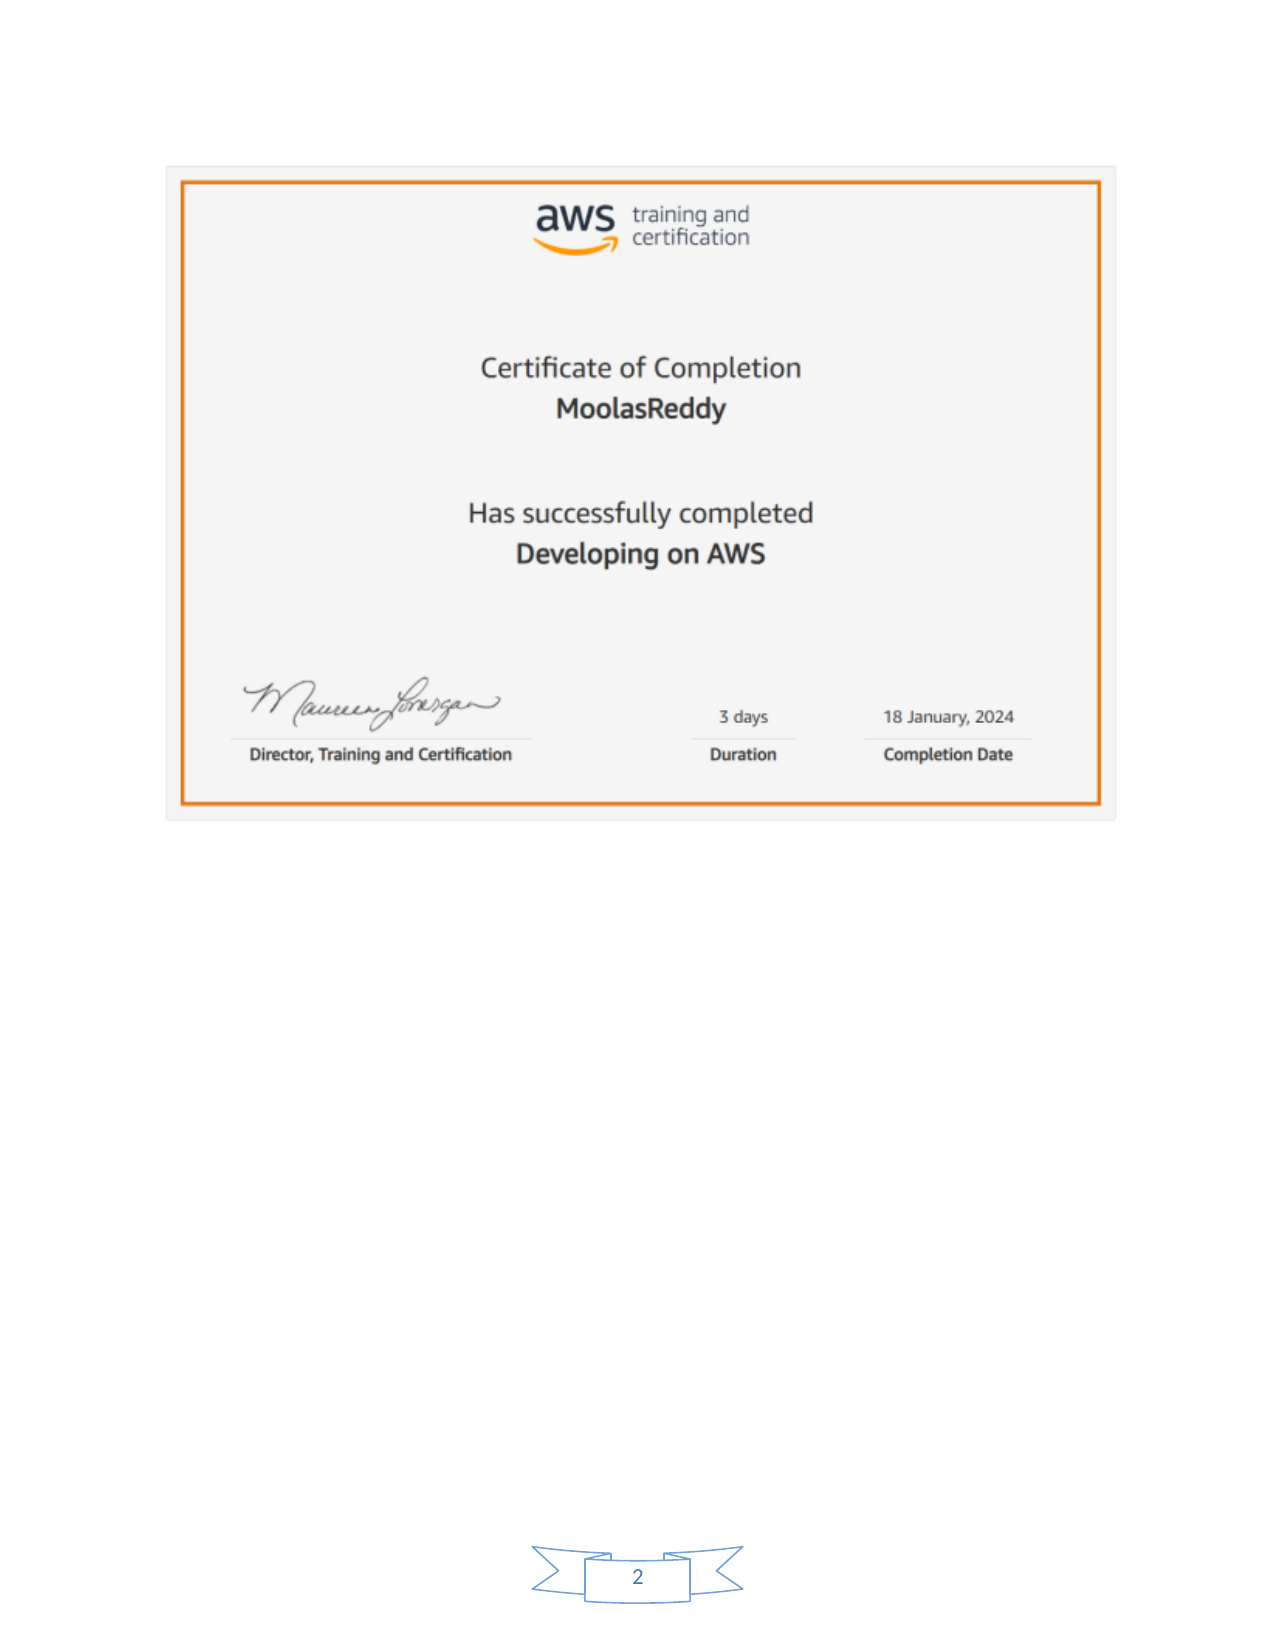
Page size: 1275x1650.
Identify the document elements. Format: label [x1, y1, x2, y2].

picture [150, 150, 1125, 830]
